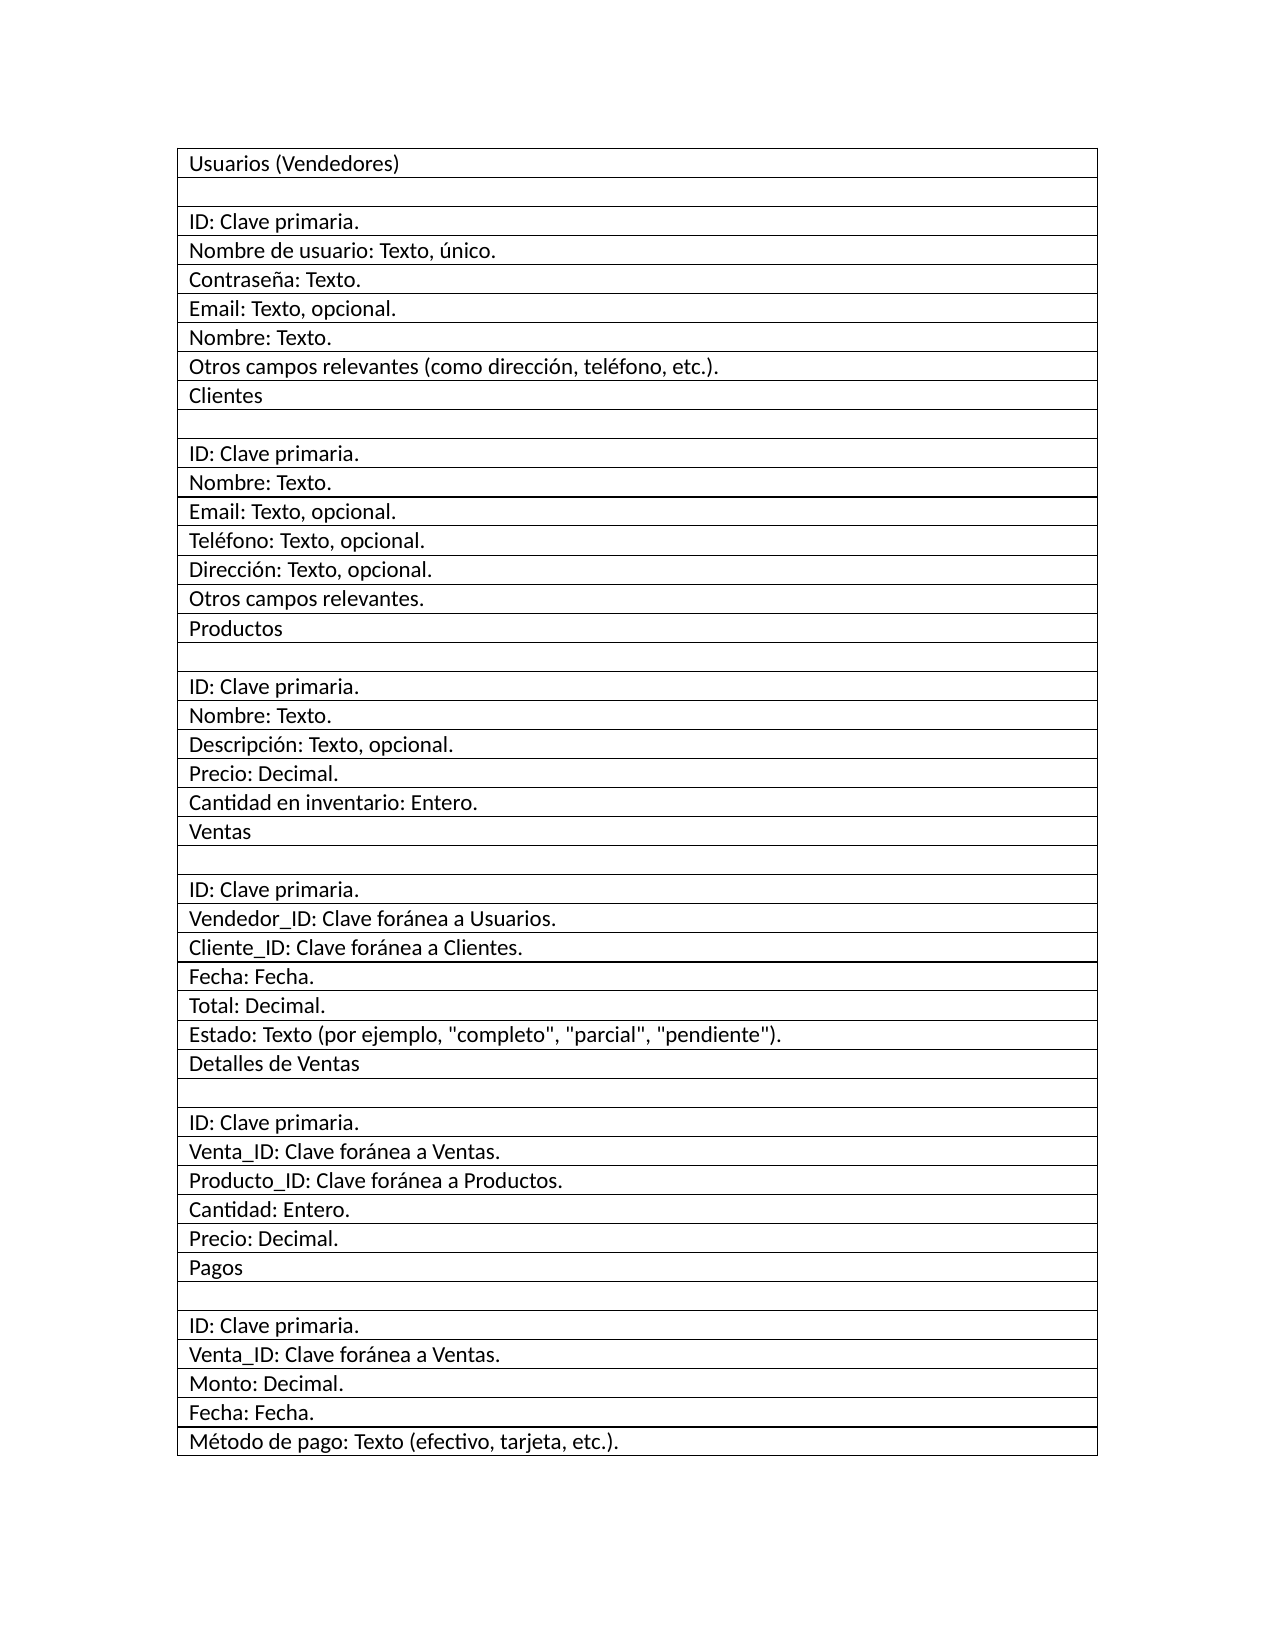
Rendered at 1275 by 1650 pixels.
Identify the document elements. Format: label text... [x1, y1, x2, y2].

table_cell Producto_ID: Clave foránea a Productos. [178, 1166, 1097, 1194]
table_cell [178, 178, 1097, 206]
table_cell Productos [178, 614, 1097, 642]
table_cell [178, 1079, 1097, 1107]
table_cell Descripción: Texto, opcional. [178, 730, 1097, 758]
table_cell Nombre: Texto. [178, 701, 1097, 729]
table_cell Ventas [178, 817, 1097, 845]
table_cell Email: Texto, opcional. [178, 294, 1097, 322]
table_cell [178, 410, 1097, 438]
table_cell Vendedor_ID: Clave foránea a Usuarios. [178, 904, 1097, 932]
table_cell ID: Clave primaria. [178, 875, 1097, 903]
table_cell Cantidad: Entero. [178, 1195, 1097, 1223]
table_cell Cantidad en inventario: Entero. [178, 788, 1097, 816]
table_cell Total: Decimal. [178, 991, 1097, 1019]
table_cell Nombre de usuario: Texto, único. [178, 236, 1097, 264]
table_cell Fecha: Fecha. [178, 1398, 1097, 1426]
table_cell Monto: Decimal. [178, 1369, 1097, 1397]
table_cell Otros campos relevantes. [178, 585, 1097, 613]
table_cell Precio: Decimal. [178, 759, 1097, 787]
table_cell Otros campos relevantes (como dirección, teléfono, etc.). [178, 352, 1097, 380]
table_cell Dirección: Texto, opcional. [178, 556, 1097, 583]
table_cell [178, 1282, 1097, 1310]
table_cell Pagos [178, 1253, 1097, 1281]
table_cell Contraseña: Texto. [178, 265, 1097, 293]
table_cell ID: Clave primaria. [178, 439, 1097, 467]
table_cell Venta_ID: Clave foránea a Ventas. [178, 1137, 1097, 1165]
table_cell Fecha: Fecha. [178, 963, 1097, 990]
table_cell Método de pago: Texto (efectivo, tarjeta, etc.). [178, 1428, 1097, 1455]
table_cell [178, 846, 1097, 874]
table_cell Nombre: Texto. [178, 323, 1097, 351]
table_cell ID: Clave primaria. [178, 672, 1097, 700]
table_cell [178, 643, 1097, 671]
table_cell ID: Clave primaria. [178, 207, 1097, 235]
table_cell Cliente_ID: Clave foránea a Clientes. [178, 933, 1097, 961]
table_cell Teléfono: Texto, opcional. [178, 526, 1097, 554]
table_cell ID: Clave primaria. [178, 1108, 1097, 1136]
table_cell Venta_ID: Clave foránea a Ventas. [178, 1340, 1097, 1368]
table_cell Clientes [178, 381, 1097, 409]
table_cell Nombre: Texto. [178, 468, 1097, 496]
table_header Usuarios (Vendedores) [178, 149, 1097, 177]
table_cell Email: Texto, opcional. [178, 498, 1097, 525]
table_cell Detalles de Ventas [178, 1050, 1097, 1078]
table_cell ID: Clave primaria. [178, 1311, 1097, 1339]
table_cell Estado: Texto (por ejemplo, "completo", "parcial", "pendiente"). [178, 1021, 1097, 1048]
table_cell Precio: Decimal. [178, 1224, 1097, 1252]
